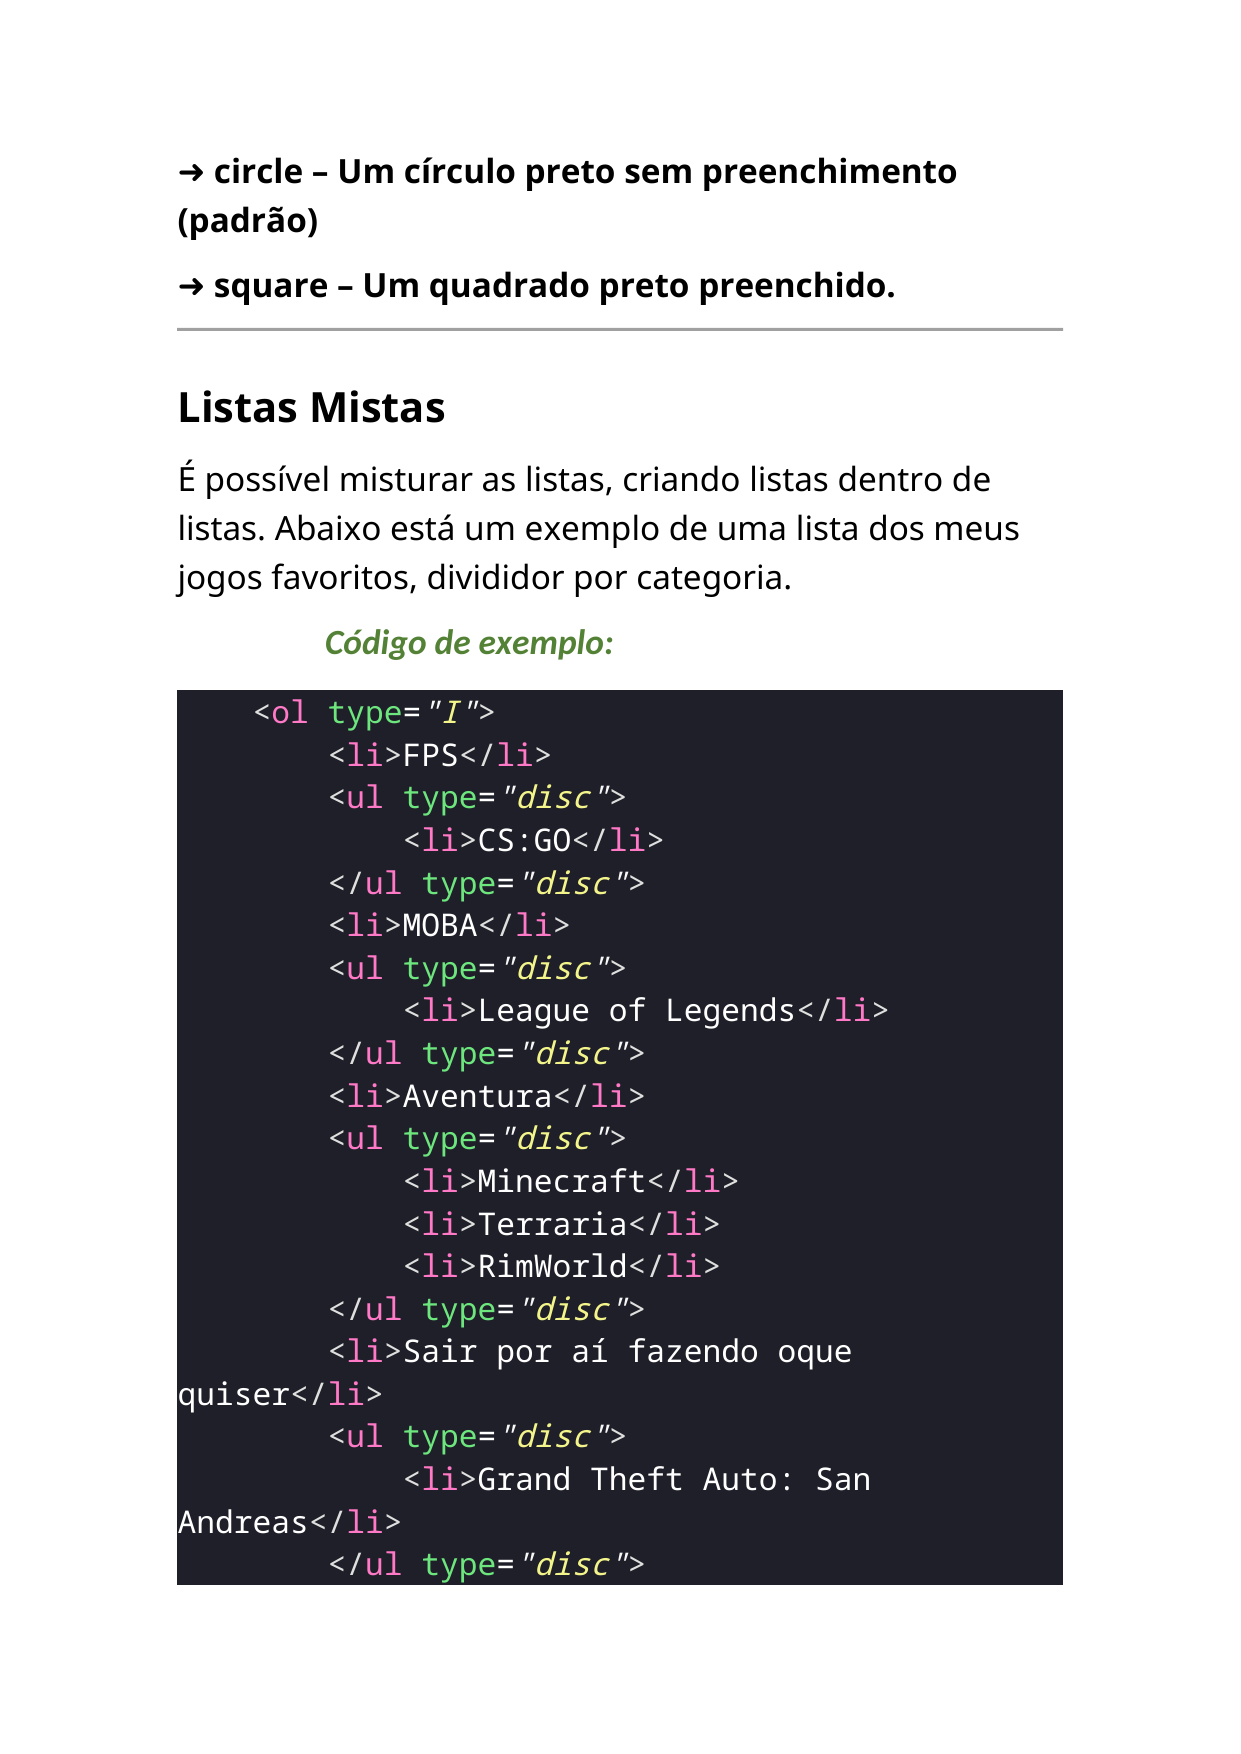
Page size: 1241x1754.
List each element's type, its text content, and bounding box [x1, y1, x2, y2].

text </ul type="disc"> [177, 1287, 1063, 1329]
text É possível misturar as listas, criando listas dentro de listas. Abaixo está um exemplo de uma lista dos meus jogos favoritos, divididor por categoria. [177, 456, 1063, 599]
text <li>RimWorld</li> [177, 1244, 1063, 1287]
text Código de exemplo: [251, 620, 1063, 663]
text <ul type="disc"> [177, 775, 1063, 818]
text ➜ circle – Um círculo preto sem preenchimento (padrão) [177, 148, 1063, 242]
text </ul type="disc"> [177, 1031, 1063, 1074]
text <ul type="disc"> [177, 1116, 1063, 1159]
text <li>Grand Theft Auto: San Andreas</li> [177, 1457, 1063, 1542]
text <li>CS:GO</li> [177, 818, 1063, 861]
text Listas Mistas [177, 378, 1063, 435]
text <li>League of Legends</li> [177, 988, 1063, 1031]
text <ul type="disc"> [177, 946, 1063, 988]
text </ul type="disc"> [177, 861, 1063, 903]
text <li>Minecraft</li> [177, 1159, 1063, 1201]
text <li>Aventura</li> [177, 1074, 1063, 1116]
text <li>Sair por aí fazendo oque quiser</li> [177, 1329, 1063, 1414]
text <li>Terraria</li> [177, 1201, 1063, 1244]
text <ol type="I"> [177, 690, 1063, 733]
text </ul type="disc"> [177, 1542, 1063, 1585]
text <li>FPS</li> [177, 733, 1063, 775]
text <li>MOBA</li> [177, 903, 1063, 946]
text ➜ square – Um quadrado preto preenchido. [177, 262, 1063, 308]
text <ul type="disc"> [177, 1414, 1063, 1457]
